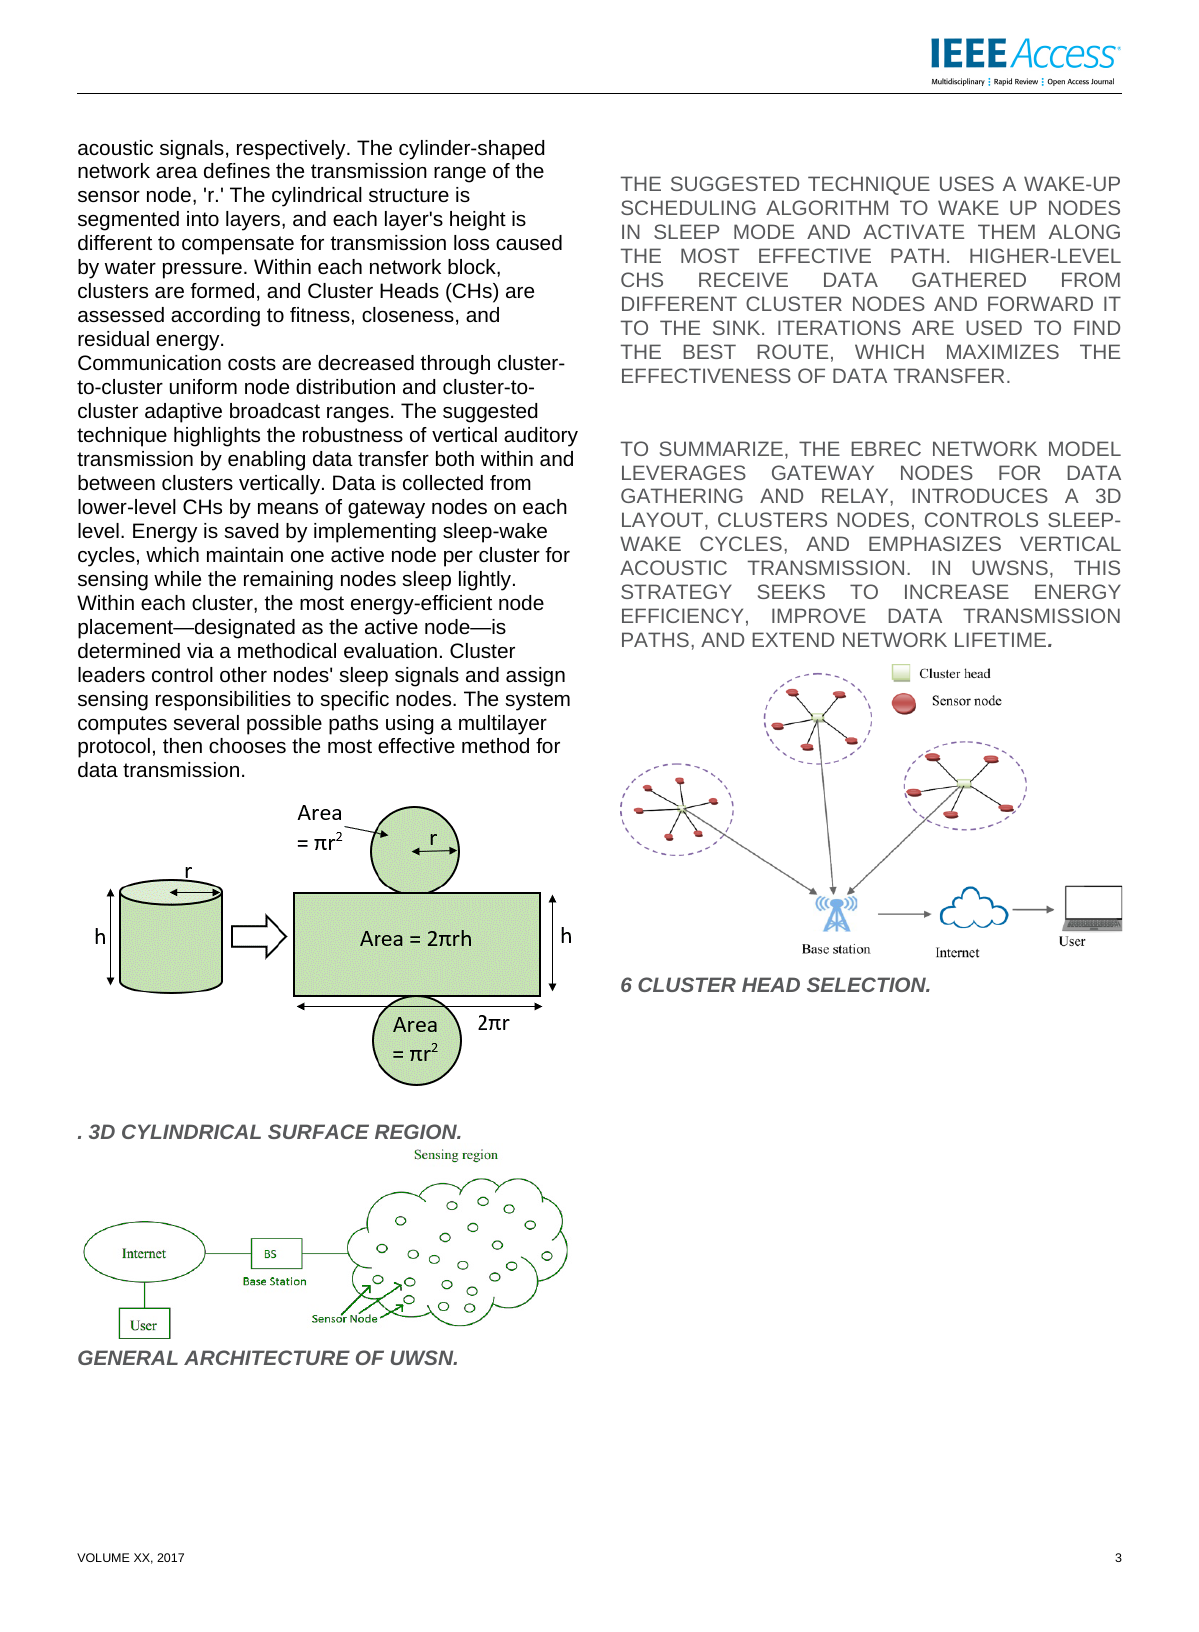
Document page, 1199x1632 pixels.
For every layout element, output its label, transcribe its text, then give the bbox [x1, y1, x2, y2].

text To summarize, the EBREC network model leverages gateway nodes for data gathering and relay, introduces a 3D layout, clusters nodes, controls sleep-wake cycles, and emphasizes vertical acoustic transmission. In UWSNs, this strategy seeks to increase energy efficiency, improve data transmission paths, and extend network lifetime. [620, 436, 1122, 652]
picture [620, 664, 1123, 961]
text The suggested technique uses a wake-up scheduling algorithm to wake up nodes in sleep mode and activate them along the most effective path. Higher-level CHs receive data gathered from different cluster nodes and forward it to the sink. Iterations are used to find the best route, which maximizes the effectiveness of data transfer. [620, 172, 1122, 387]
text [77, 1346, 578, 1370]
text . 3D cylindrical surface region. [77, 1120, 578, 1143]
picture [77, 1143, 580, 1346]
picture [930, 37, 1122, 87]
picture [77, 782, 580, 1096]
text 6 Cluster Head Selection. [620, 973, 1122, 997]
text Communication costs are decreased through cluster-to-cluster uniform node distribution and cluster-to-cluster adaptive broadcast ranges. The suggested technique highlights the robustness of vertical auditory transmission by enabling data transfer both within and between clusters vertically. Data is collected from lower-level CHs by means of gateway nodes on each level. Energy is saved by implementing sleep-wake cycles, which maintain one active node per cluster for sensing while the remaining nodes sleep lightly. Within each cluster, the most energy-efficient node placement—designated as the active node—is determined via a methodical evaluation. Cluster leaders control other nodes' sleep signals and assign sensing responsibilities to specific nodes. The system computes several possible paths using a multilayer protocol, then chooses the most effective method for data transmission. [77, 351, 578, 782]
